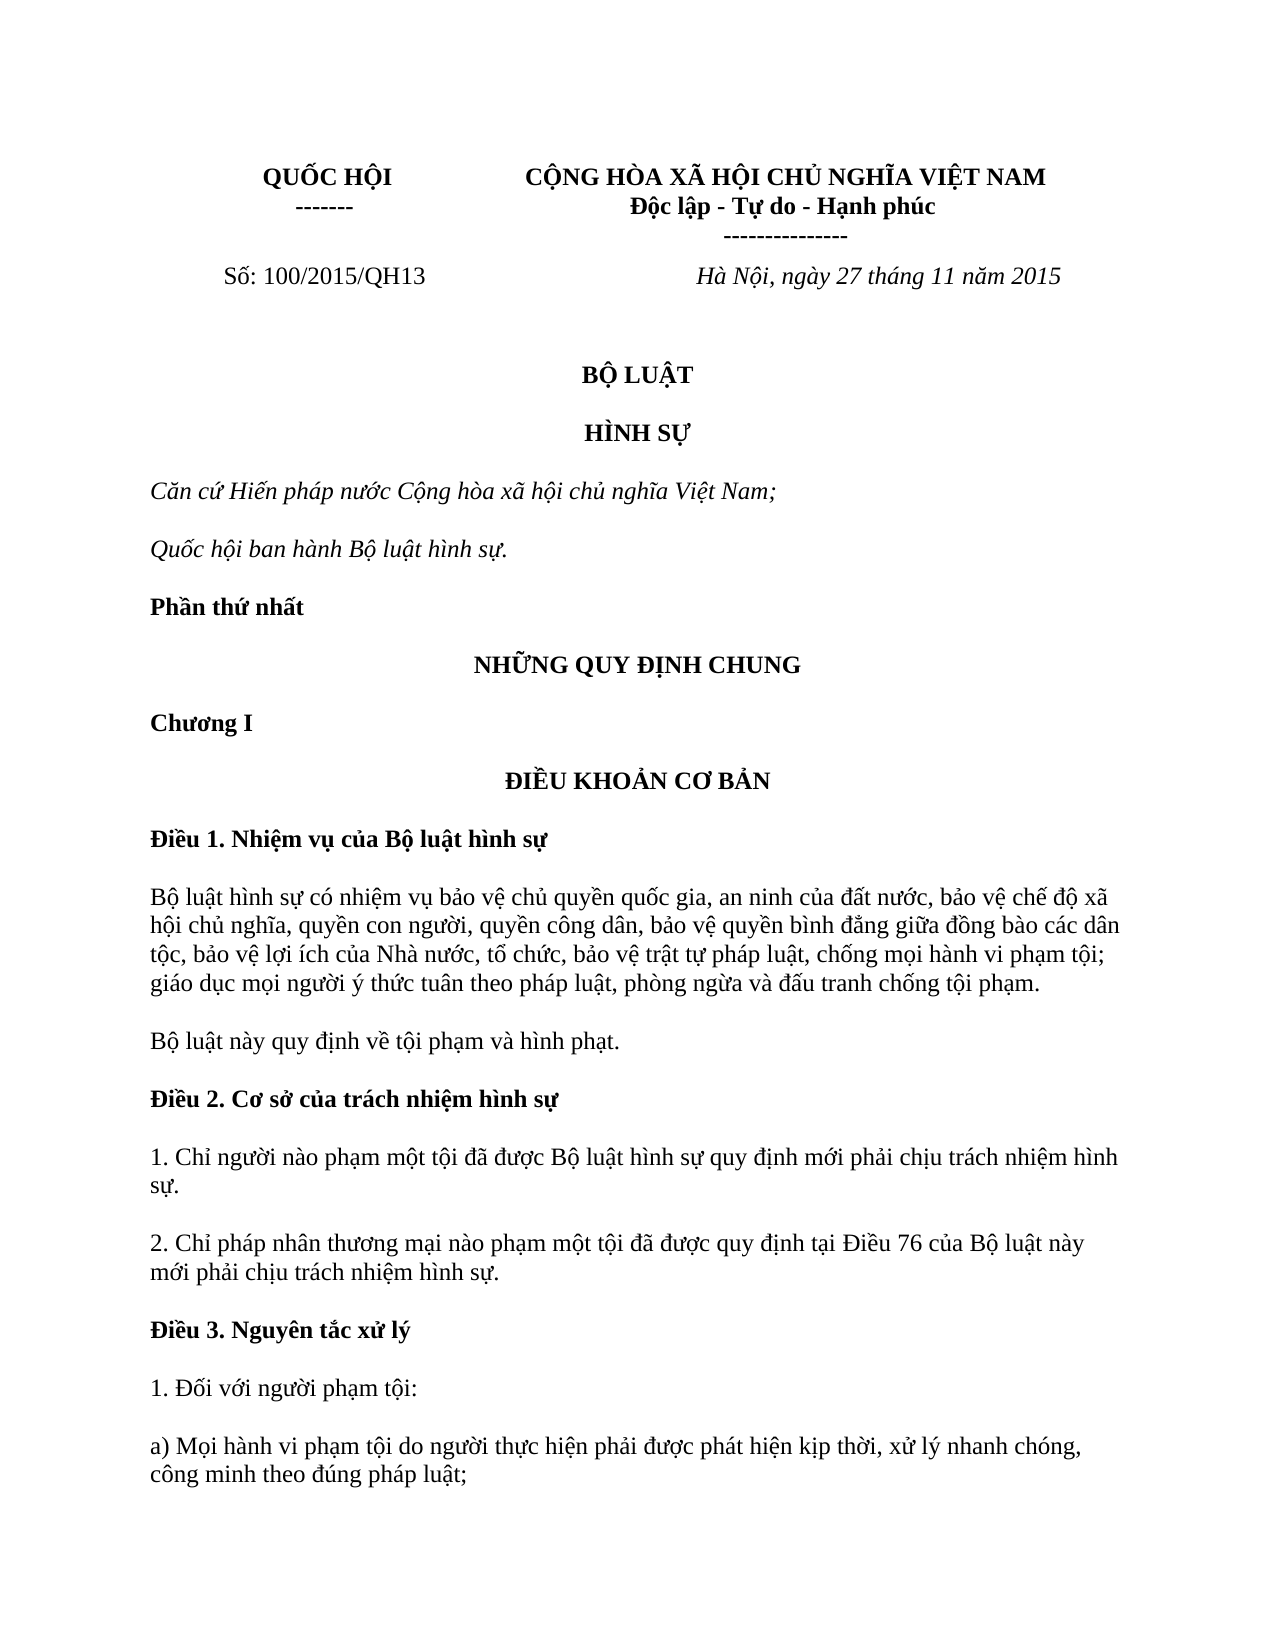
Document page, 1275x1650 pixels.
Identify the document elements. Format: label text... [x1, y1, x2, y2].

text ĐIỀU KHOẢN CƠ BẢN [150, 766, 1125, 794]
text NHỮNG QUY ĐỊNH CHUNG [150, 650, 1125, 679]
text Quốc hội ban hành Bộ luật hình sự. [150, 534, 1125, 563]
text Điều 1. Nhiệm vụ của Bộ luật hình sự [150, 824, 1125, 852]
text Điều 3. Nguyên tắc xử lý [150, 1315, 1125, 1344]
text BỘ LUẬT [150, 360, 1125, 389]
text Căn cứ Hiến pháp nước Cộng hòa xã hội chủ nghĩa Việt Nam; [150, 476, 1125, 505]
text Chương I [150, 708, 1125, 737]
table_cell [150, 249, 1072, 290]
text a) Mọi hành vi phạm tội do người thực hiện phải được phát hiện kịp thời, xử lý nhanh chóng, công minh theo đúng pháp luật; [150, 1431, 1125, 1488]
text 1. Đối với người phạm tội: [150, 1373, 1125, 1402]
text Bộ luật này quy định về tội phạm và hình phạt. [150, 1026, 1125, 1054]
text 2. Chỉ pháp nhân thương mại nào phạm một tội đã được quy định tại Điều 76 của Bộ luật này mới phải chịu trách nhiệm hình sự. [150, 1228, 1125, 1286]
text Điều 2. Cơ sở của trách nhiệm hình sự [150, 1084, 1125, 1112]
text 1. Chỉ người nào phạm một tội đã được Bộ luật hình sự quy định mới phải chịu trách nhiệm hình sự. [150, 1142, 1125, 1199]
text HÌNH SỰ [150, 418, 1125, 447]
text Phần thứ nhất [150, 592, 1125, 621]
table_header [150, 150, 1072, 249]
text Bộ luật hình sự có nhiệm vụ bảo vệ chủ quyền quốc gia, an ninh của đất nước, bảo vệ chế độ xã hội chủ nghĩa, quyền con người, quyền công dân, bảo vệ quyền bình đẳng giữa đồng bào các dân tộc, bảo vệ lợi ích của Nhà nước, tổ chức, bảo vệ trật tự pháp luật, chống mọi hành vi phạm tội; giáo dục mọi người ý thức tuân theo pháp luật, phòng ngừa và đấu tranh chống tội phạm. [150, 882, 1125, 997]
